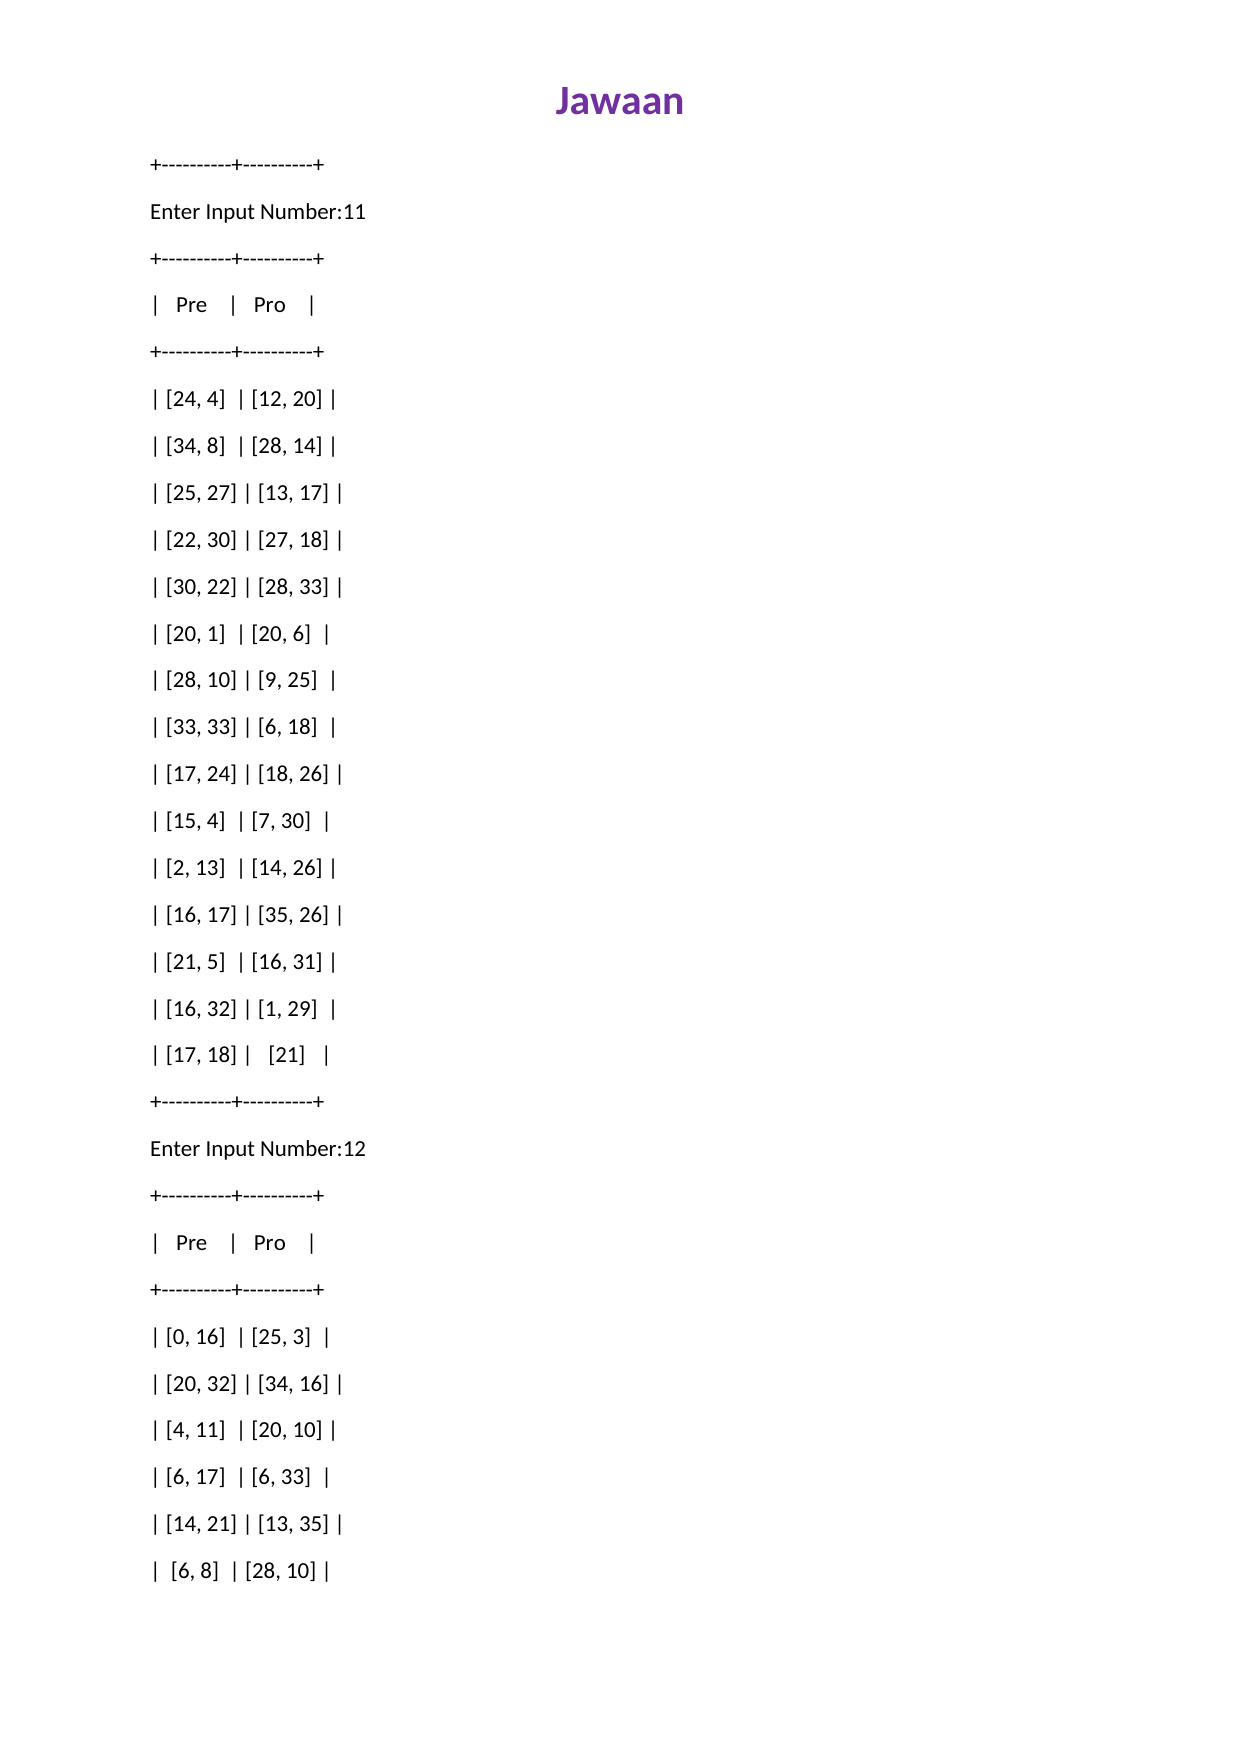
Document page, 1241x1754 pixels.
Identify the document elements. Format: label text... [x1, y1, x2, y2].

text Enter Input Number:12 [150, 1134, 1090, 1162]
text | [20, 32] | [34, 16] | [150, 1369, 1090, 1397]
text Enter Input Number:11 [150, 197, 1090, 225]
text | [4, 11] | [20, 10] | [150, 1416, 1090, 1444]
text | [6, 17] | [6, 33] | [150, 1462, 1090, 1491]
text | [22, 30] | [27, 18] | [150, 525, 1090, 553]
text | [6, 8] | [28, 10] | [150, 1556, 1090, 1584]
text | [21, 5] | [16, 31] | [150, 947, 1090, 975]
text | Pre | Pro | [150, 291, 1090, 319]
text +----------+----------+ [150, 1087, 1090, 1116]
text | [16, 32] | [1, 29] | [150, 994, 1090, 1022]
text +----------+----------+ [150, 150, 1090, 178]
text | [28, 10] | [9, 25] | [150, 666, 1090, 694]
text | [17, 24] | [18, 26] | [150, 759, 1090, 787]
text | [17, 18] | [21] | [150, 1041, 1090, 1069]
text | [24, 4] | [12, 20] | [150, 384, 1090, 412]
text | [34, 8] | [28, 14] | [150, 431, 1090, 459]
text +----------+----------+ [150, 337, 1090, 366]
text | [0, 16] | [25, 3] | [150, 1322, 1090, 1350]
text | Pre | Pro | [150, 1228, 1090, 1256]
text | [2, 13] | [14, 26] | [150, 853, 1090, 881]
text | [14, 21] | [13, 35] | [150, 1509, 1090, 1537]
text | [15, 4] | [7, 30] | [150, 806, 1090, 834]
text +----------+----------+ [150, 1181, 1090, 1209]
text | [16, 17] | [35, 26] | [150, 900, 1090, 928]
text | [20, 1] | [20, 6] | [150, 619, 1090, 647]
text | [33, 33] | [6, 18] | [150, 712, 1090, 741]
text | [30, 22] | [28, 33] | [150, 572, 1090, 600]
text +----------+----------+ [150, 1275, 1090, 1303]
text | [25, 27] | [13, 17] | [150, 478, 1090, 506]
text +----------+----------+ [150, 244, 1090, 272]
